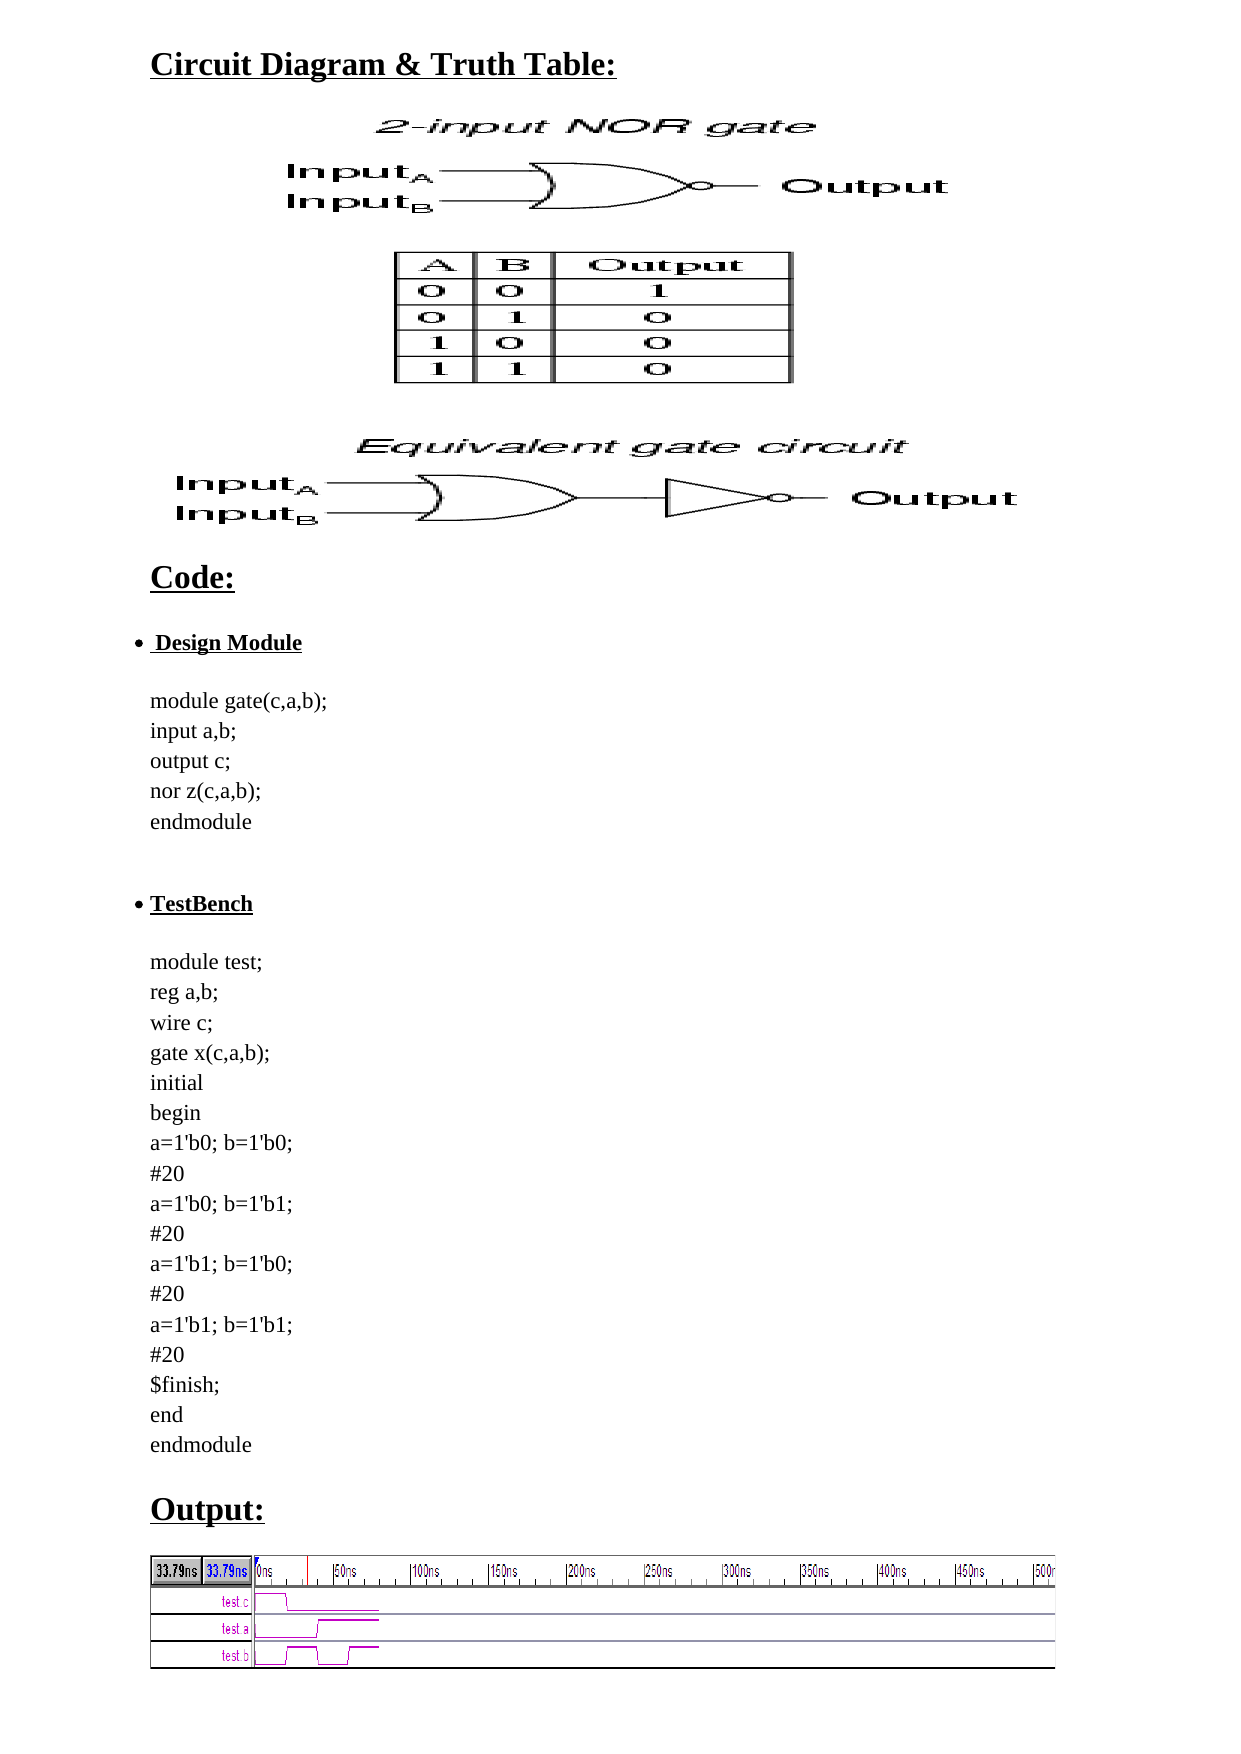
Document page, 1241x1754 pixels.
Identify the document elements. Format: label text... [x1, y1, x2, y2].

text nor z(c,a,b); [150, 778, 1090, 804]
text #20 [150, 1160, 1090, 1186]
text a=1'b1; b=1'b1; [150, 1311, 1090, 1337]
picture [150, 116, 1033, 526]
text #20 [150, 1341, 1090, 1367]
text end [150, 1401, 1090, 1428]
text module gate(c,a,b); [150, 687, 1090, 713]
text initial [150, 1069, 1090, 1095]
text $finish; [150, 1371, 1090, 1397]
text a=1'b0; b=1'b0; [150, 1129, 1090, 1156]
text endmodule [150, 808, 1090, 834]
text output c; [150, 747, 1090, 774]
text Circuit Diagram & Truth Table: [150, 44, 1090, 83]
list TestBench [135, 890, 1090, 917]
text input a,b; [150, 717, 1090, 743]
text a=1'b0; b=1'b1; [150, 1190, 1090, 1216]
text Code: [150, 557, 1090, 596]
text begin [150, 1099, 1090, 1126]
list Design Module [135, 629, 1090, 656]
text endmodule [150, 1432, 1090, 1458]
text module test; [150, 948, 1090, 974]
text Output: [150, 1489, 1090, 1528]
text #20 [150, 1220, 1090, 1246]
text wire c; [150, 1009, 1090, 1035]
text reg a,b; [150, 978, 1090, 1005]
text a=1'b1; b=1'b0; [150, 1250, 1090, 1277]
text gate x(c,a,b); [150, 1039, 1090, 1065]
text #20 [150, 1281, 1090, 1307]
picture [150, 1555, 1055, 1669]
